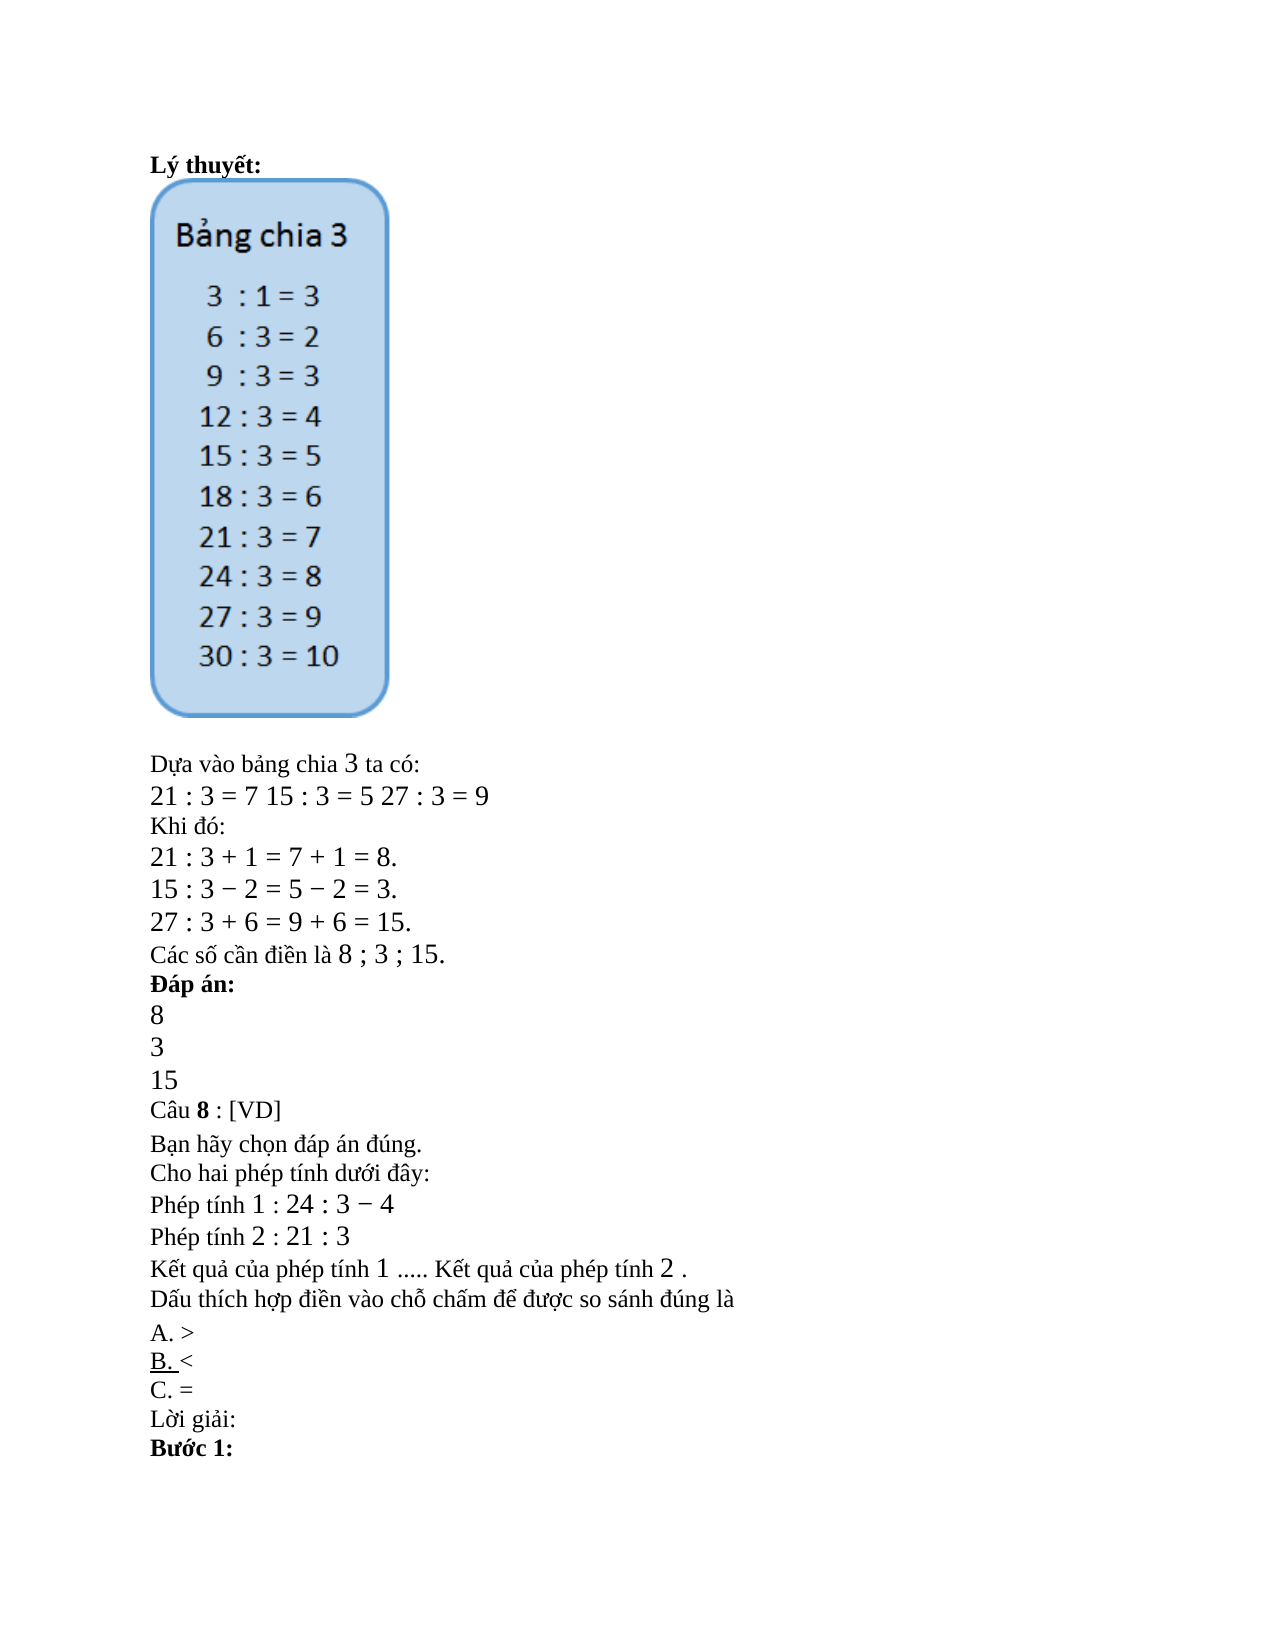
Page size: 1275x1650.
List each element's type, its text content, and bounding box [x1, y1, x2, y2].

text A. > [150, 1318, 1125, 1346]
text Bạn hãy chọn đáp án đúng. Cho hai phép tính dưới đây: Phép tính 1 : 24 : 3 − 4 Phép tính 2 : 21 : 3 Kết quả của phép tính 1 ..... Kết quả của phép tính 2 . Dấu thích hợp điền vào chỗ chấm để được so sánh đúng là [150, 1129, 1125, 1313]
text Bước 1: [150, 1433, 1125, 1461]
picture [150, 178, 468, 718]
text B. < [150, 1346, 1125, 1375]
text Lời giải: [150, 1404, 1125, 1433]
text Lý thuyết: Dựa vào bảng chia 3 ta có: 21 : 3 = 7 15 : 3 = 5 27 : 3 = 9 Khi đó: 21 : 3 + 1 = 7 + 1 = 8. 15 : 3 − 2 = 5 − 2 = 3. 27 : 3 + 6 = 9 + 6 = 15. Các số cần điền là 8 ; 3 ; 15. Đáp án: 8 3 15 [150, 150, 1125, 1095]
text C. = [150, 1375, 1125, 1404]
text Câu 8 : [VD] [150, 1095, 1125, 1124]
